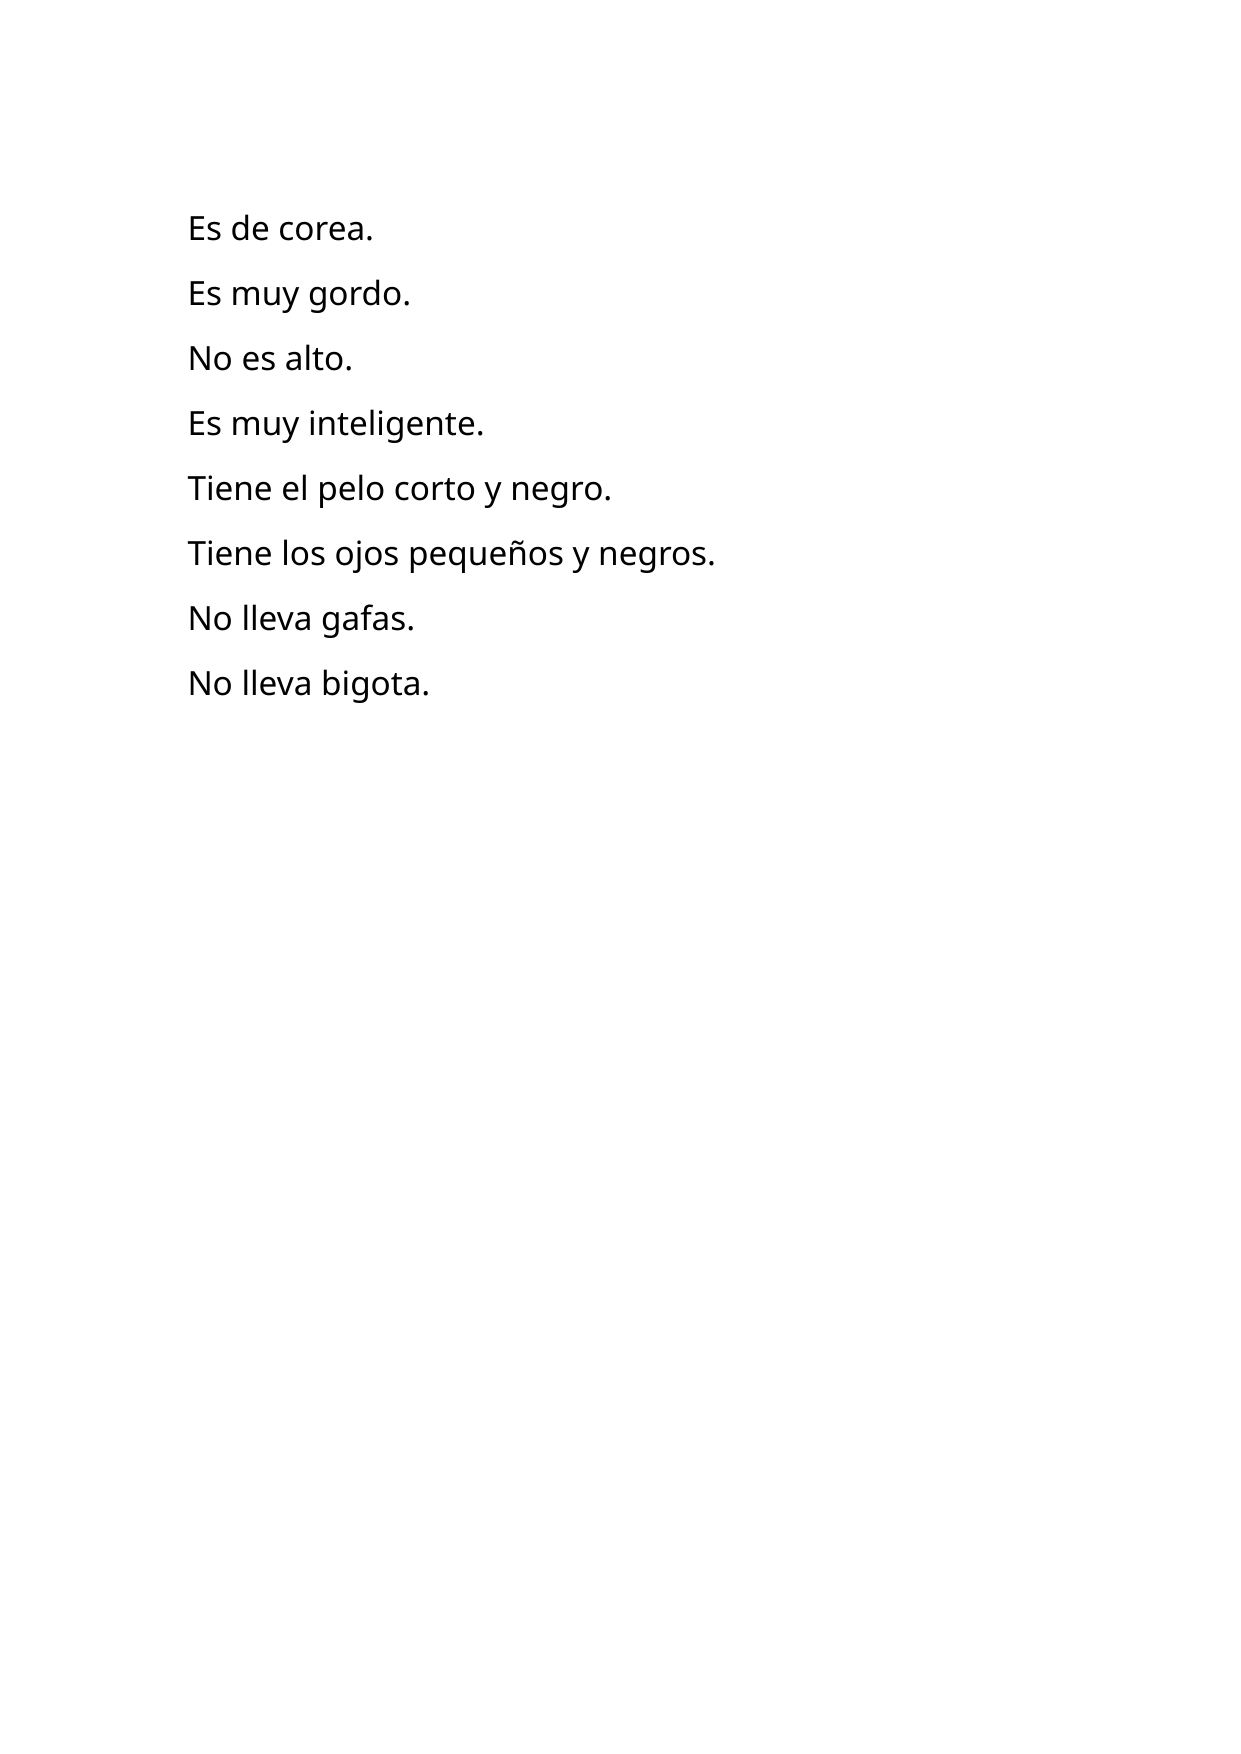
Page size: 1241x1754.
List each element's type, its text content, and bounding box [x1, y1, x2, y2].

text No es alto. [187, 324, 1031, 389]
text Tiene el pelo corto y negro. [187, 454, 1031, 519]
text Tiene los ojos pequeños y negros. [187, 519, 1031, 584]
text Es muy gordo. [187, 259, 1031, 324]
text No lleva bigota. [187, 649, 1031, 714]
text No lleva gafas. [187, 584, 1031, 649]
text Es muy inteligente. [187, 389, 1031, 454]
text Es de corea. [187, 194, 1031, 259]
